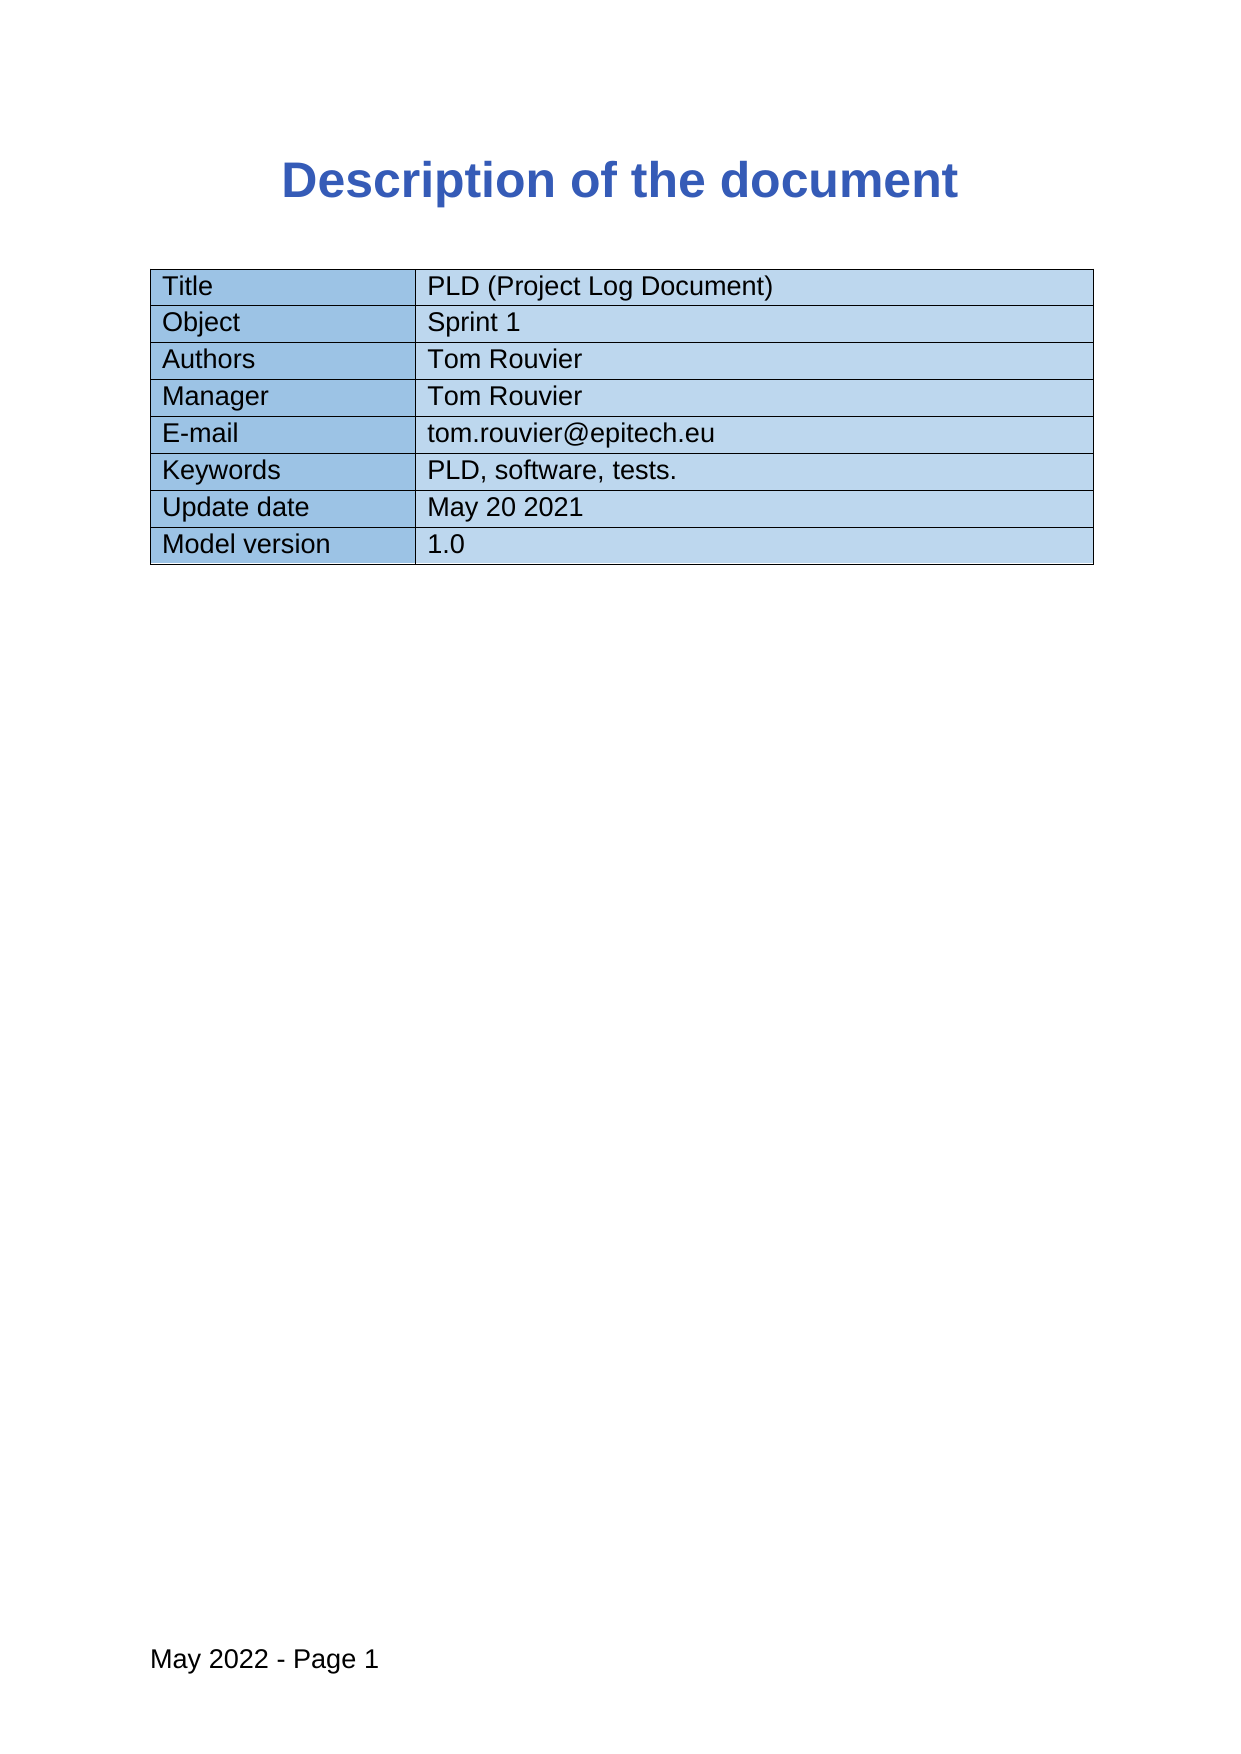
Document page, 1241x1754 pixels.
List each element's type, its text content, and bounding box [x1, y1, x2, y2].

title Description of the document [150, 150, 1090, 207]
table_cell Sprint 1 [416, 306, 1093, 342]
table_cell 1.0 [416, 528, 1093, 563]
table_cell tom.rouvier@epitech.eu [416, 417, 1093, 453]
table_header PLD (Project Log Document) [416, 270, 1093, 305]
table_cell E-mail [151, 417, 415, 453]
table_cell Tom Rouvier [416, 343, 1093, 379]
table_cell Keywords [151, 454, 415, 490]
table_cell May 20 2021 [416, 491, 1093, 527]
table_cell Update date [151, 491, 415, 527]
table_cell Model version [151, 528, 415, 563]
table_cell Manager [151, 380, 415, 416]
table_cell Tom Rouvier [416, 380, 1093, 416]
table_cell Object [151, 306, 415, 342]
table_cell Authors [151, 343, 415, 379]
table_header Title [151, 270, 415, 305]
table_cell PLD, software, tests. [416, 454, 1093, 490]
